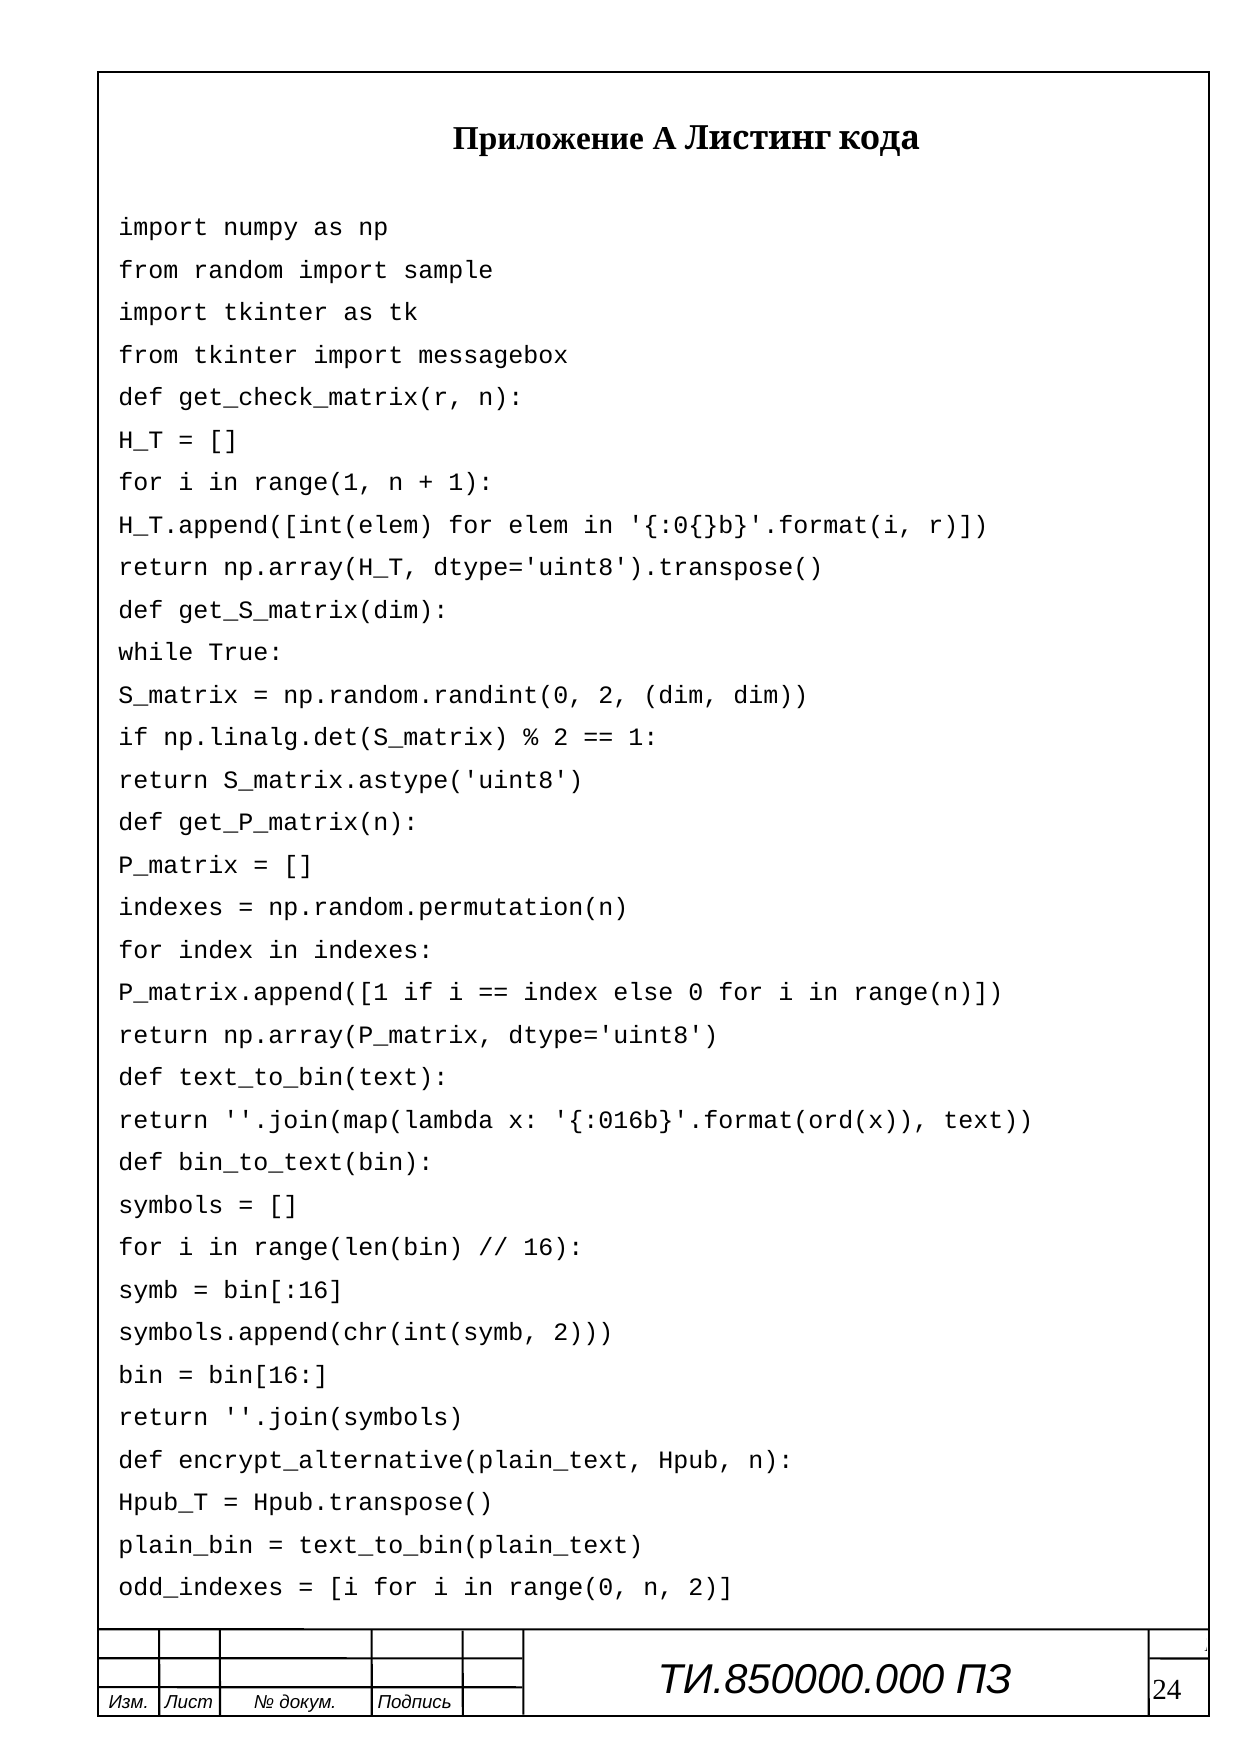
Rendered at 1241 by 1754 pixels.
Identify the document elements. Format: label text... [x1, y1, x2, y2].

text Приложение А Листинг кода [118, 118, 1181, 158]
text import numpy as np from random import sample import tkinter as tk from tkinter import messagebox def get_check_matrix(r, n): H_T = [] for i in range(1, n + 1): H_T.append([int(elem) for elem in '{:0{}b}'.format(i, r)]) return np.array(H_T, dtype='uint8').transpose() def get_S_matrix(dim): while True: S_matrix = np.random.randint(0, 2, (dim, dim)) if np.linalg.det(S_matrix) % 2 == 1: return S_matrix.astype('uint8') def get_P_matrix(n): P_matrix = [] indexes = np.random.permutation(n) for index in indexes: P_matrix.append([1 if i == index else 0 for i in range(n)]) return np.array(P_matrix, dtype='uint8') def text_to_bin(text): [118, 215, 1181, 1093]
